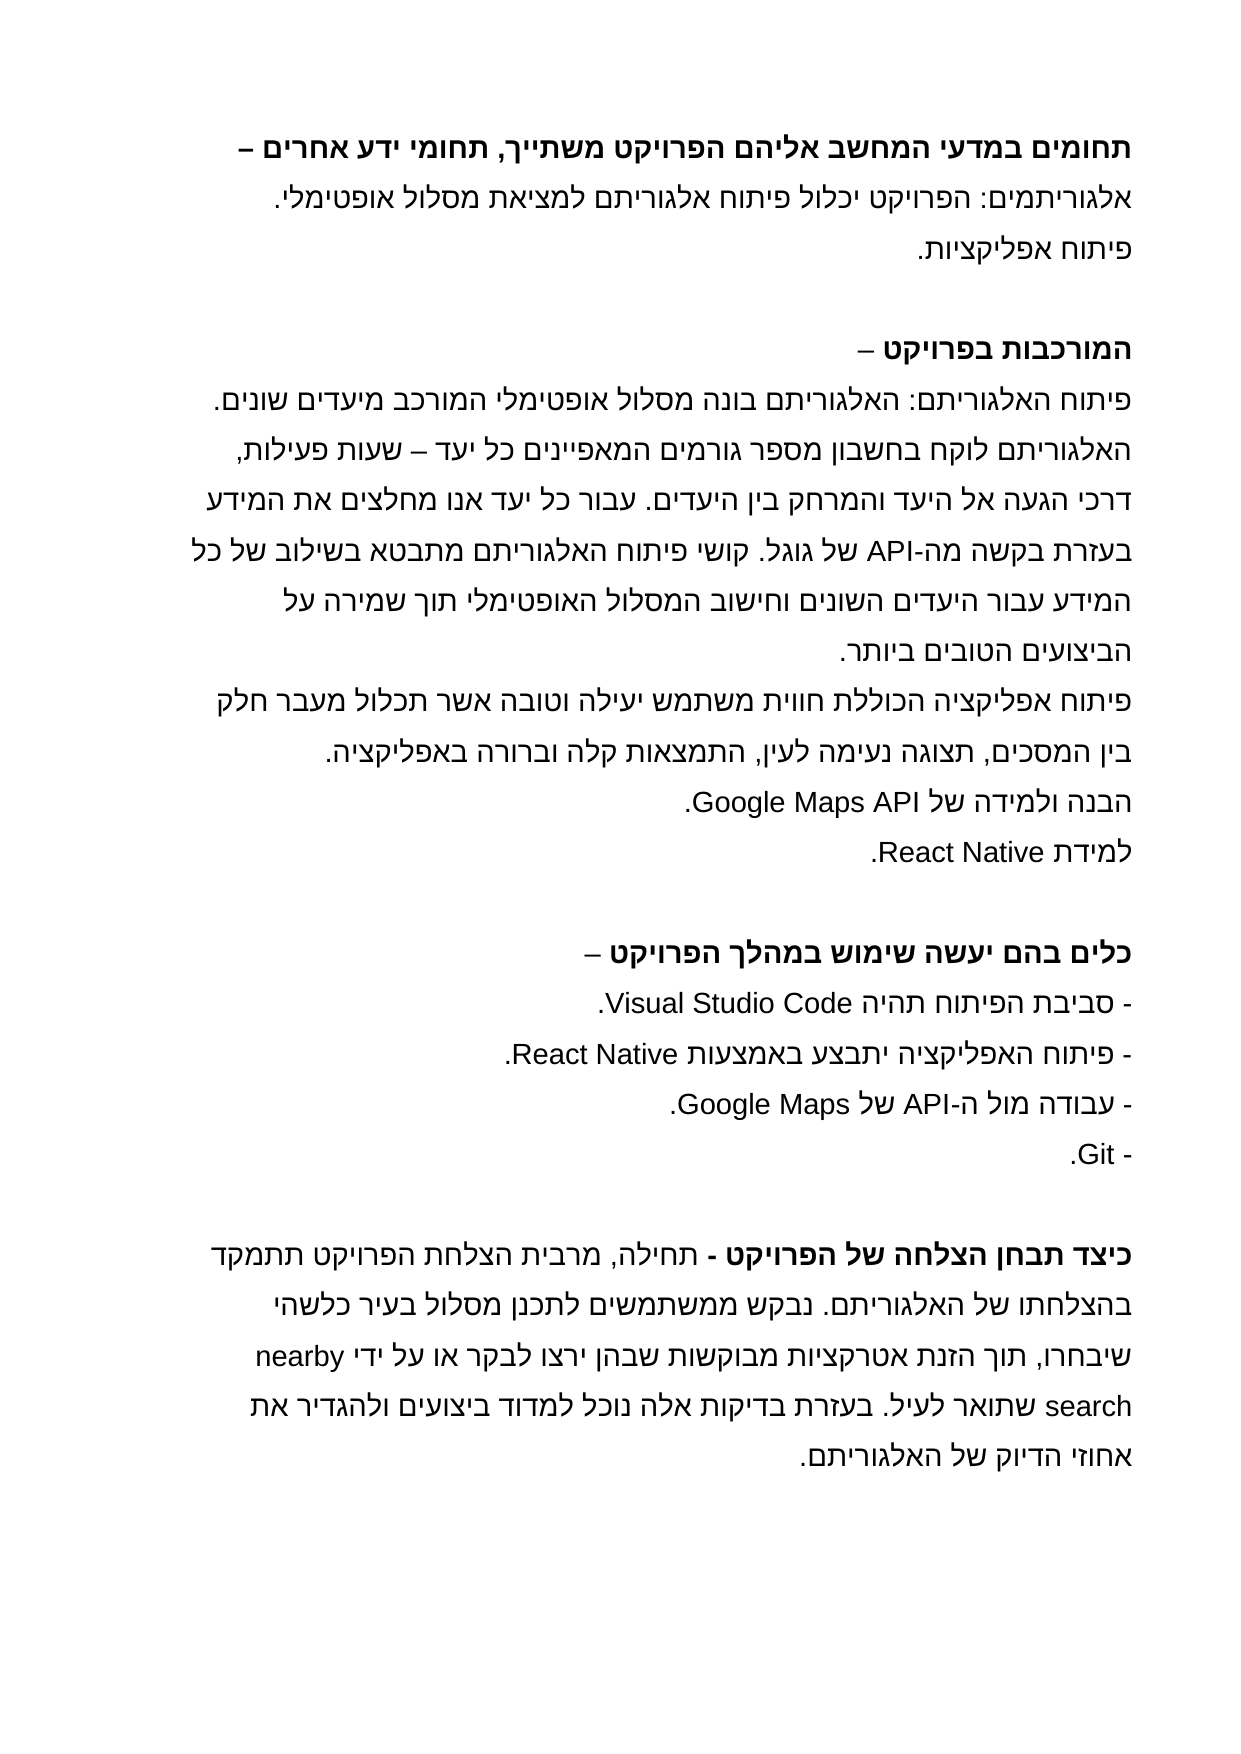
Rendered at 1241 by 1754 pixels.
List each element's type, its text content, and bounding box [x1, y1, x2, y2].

text - פיתוח האפליקציה יתבצע באמצעות React Native. [187, 1037, 1132, 1070]
list למידת React Native. [187, 835, 1132, 869]
text - סביבת הפיתוח תהיה Visual Studio Code. [187, 986, 1132, 1020]
text כלים בהם יעשה שימוש במהלך הפרויקט – [187, 936, 1132, 969]
list פיתוח האלגוריתם: האלגוריתם בונה מסלול אופטימלי המורכב מיעדים שונים. האלגוריתם לוקח בחשבון מספר גורמים המאפיינים כל יעד – שעות פעילות, דרכי הגעה אל היעד והמרחק בין היעדים. עבור כל יעד אנו מחלצים את המידע בעזרת בקשה מה-API של גוגל. קושי פיתוח האלגוריתם מתבטא בשילוב של כל המידע עבור היעדים השונים וחישוב המסלול האופטימלי תוך שמירה על הביצועים הטובים ביותר. [187, 383, 1132, 668]
list הבנה ולמידה של Google Maps API. [187, 785, 1132, 819]
text המורכבות בפרויקט – [187, 332, 1132, 366]
text כיצד תבחן הצלחה של הפרויקט - תחילה, מרבית הצלחת הפרויקט תתמקד בהצלחתו של האלגוריתם. נבקש ממשתמשים לתכנן מסלול בעיר כלשהי שיבחרו, תוך הזנת אטרקציות מבוקשות שבהן ירצו לבקר או על ידי nearby search שתואר לעיל. בעזרת בדיקות אלה נוכל למדוד ביצועים ולהגדיר את אחוזי הדיוק של האלגוריתם. [187, 1238, 1132, 1473]
text - Git. [187, 1137, 1132, 1171]
text פיתוח אפליקציות. [187, 232, 1132, 265]
text - עבודה מול ה-API של Google Maps. [187, 1087, 1132, 1121]
text תחומים במדעי המחשב אליהם הפרויקט משתייך, תחומי ידע אחרים – [187, 131, 1132, 164]
list פיתוח אפליקציה הכוללת חווית משתמש יעילה וטובה אשר תכלול מעבר חלק בין המסכים, תצוגה נעימה לעין, התמצאות קלה וברורה באפליקציה. [187, 684, 1132, 768]
text אלגוריתמים: הפרויקט יכלול פיתוח אלגוריתם למציאת מסלול אופטימלי. [187, 181, 1132, 215]
